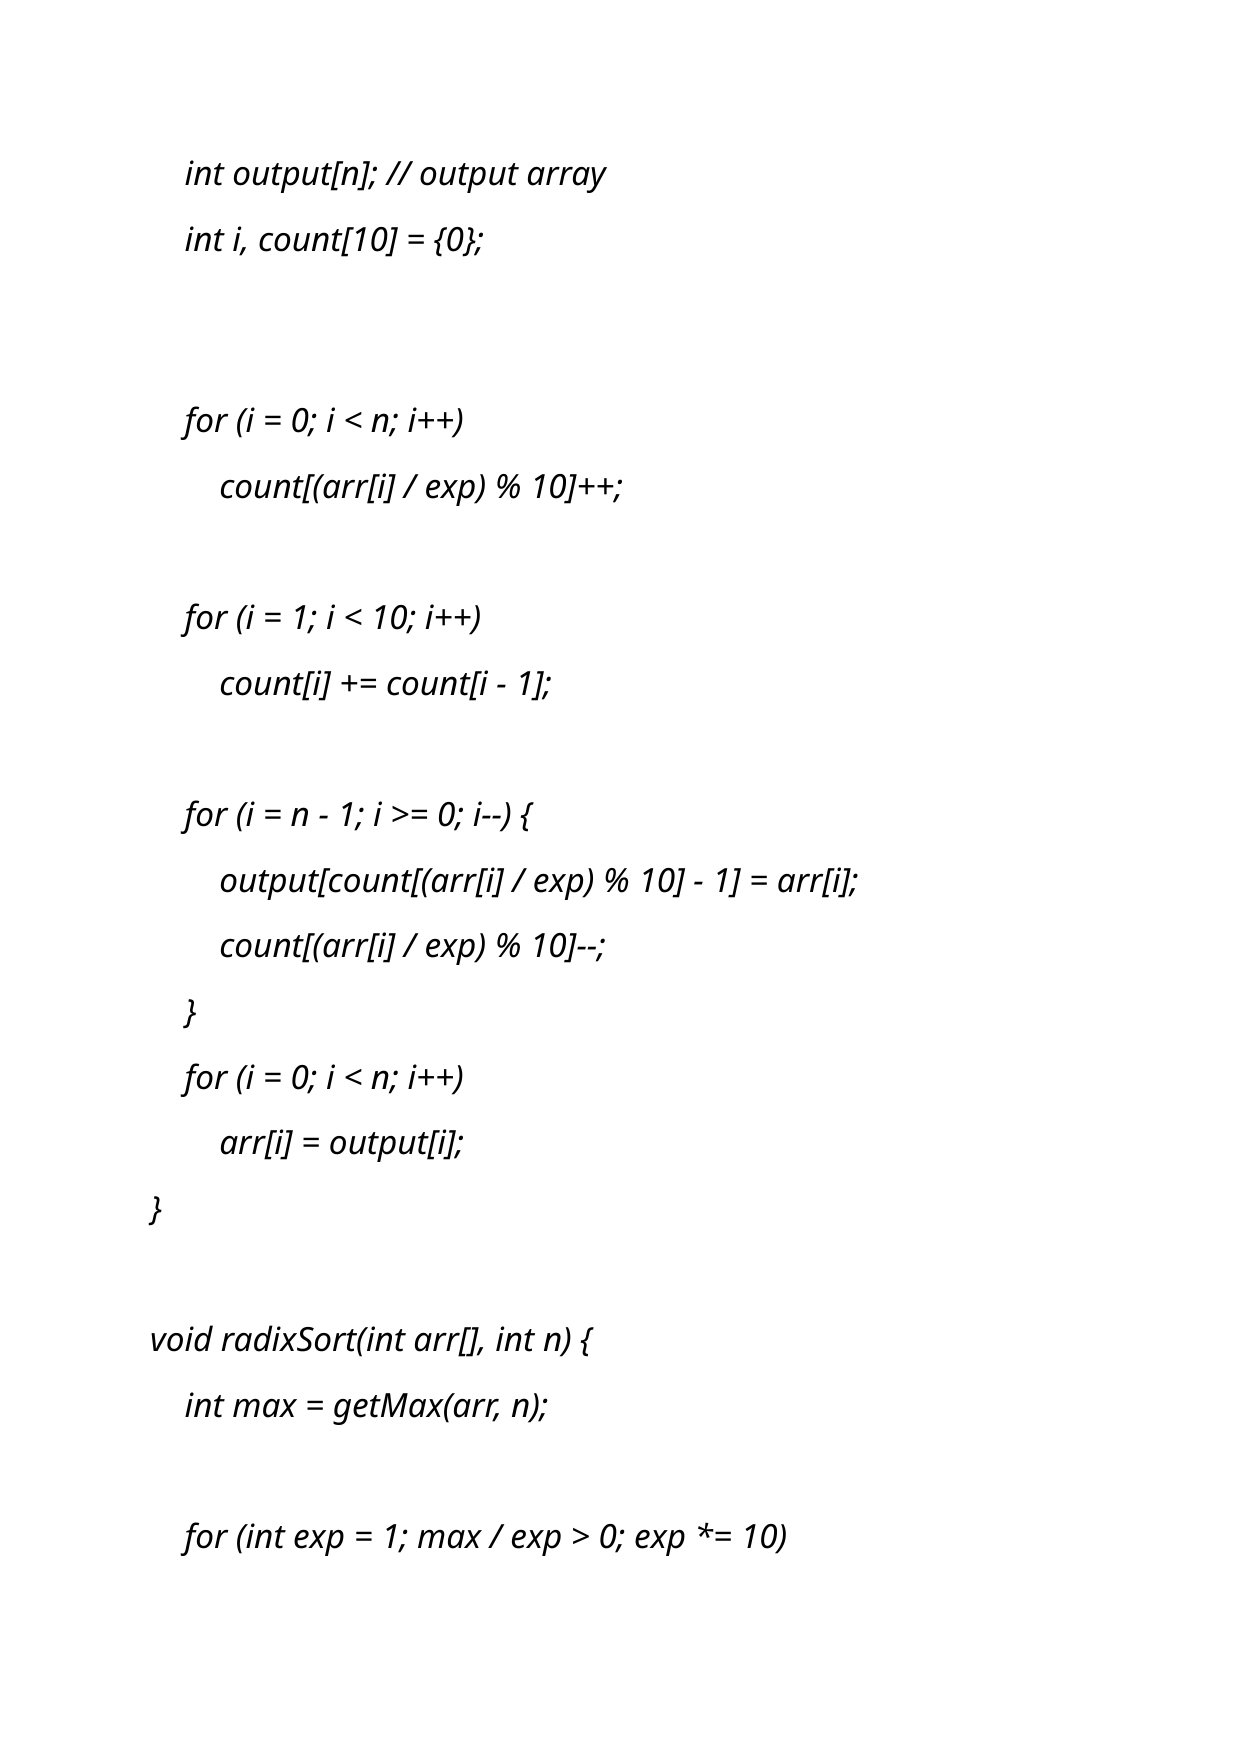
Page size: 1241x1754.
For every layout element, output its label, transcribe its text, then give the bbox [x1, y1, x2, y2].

text output[count[(arr[i] / exp) % 10] - 1] = arr[i]; [150, 857, 1090, 902]
text for (i = 0; i < n; i++) [150, 1053, 1090, 1099]
text for (i = n - 1; i >= 0; i--) { [150, 791, 1090, 836]
text int output[n]; // output array [150, 150, 1090, 195]
text } [150, 988, 1090, 1033]
text } [150, 1185, 1090, 1230]
text int i, count[10] = {0}; [150, 216, 1090, 261]
text count[(arr[i] / exp) % 10]--; [150, 922, 1090, 968]
text count[(arr[i] / exp) % 10]++; [150, 463, 1090, 508]
text void radixSort(int arr[], int n) { [150, 1316, 1090, 1361]
text for (i = 1; i < 10; i++) [150, 594, 1090, 639]
text arr[i] = output[i]; [150, 1119, 1090, 1164]
text count[i] += count[i - 1]; [150, 660, 1090, 705]
text int max = getMax(arr, n); [150, 1382, 1090, 1427]
text for (i = 0; i < n; i++) [150, 397, 1090, 443]
text for (int exp = 1; max / exp > 0; exp *= 10) [150, 1513, 1090, 1558]
